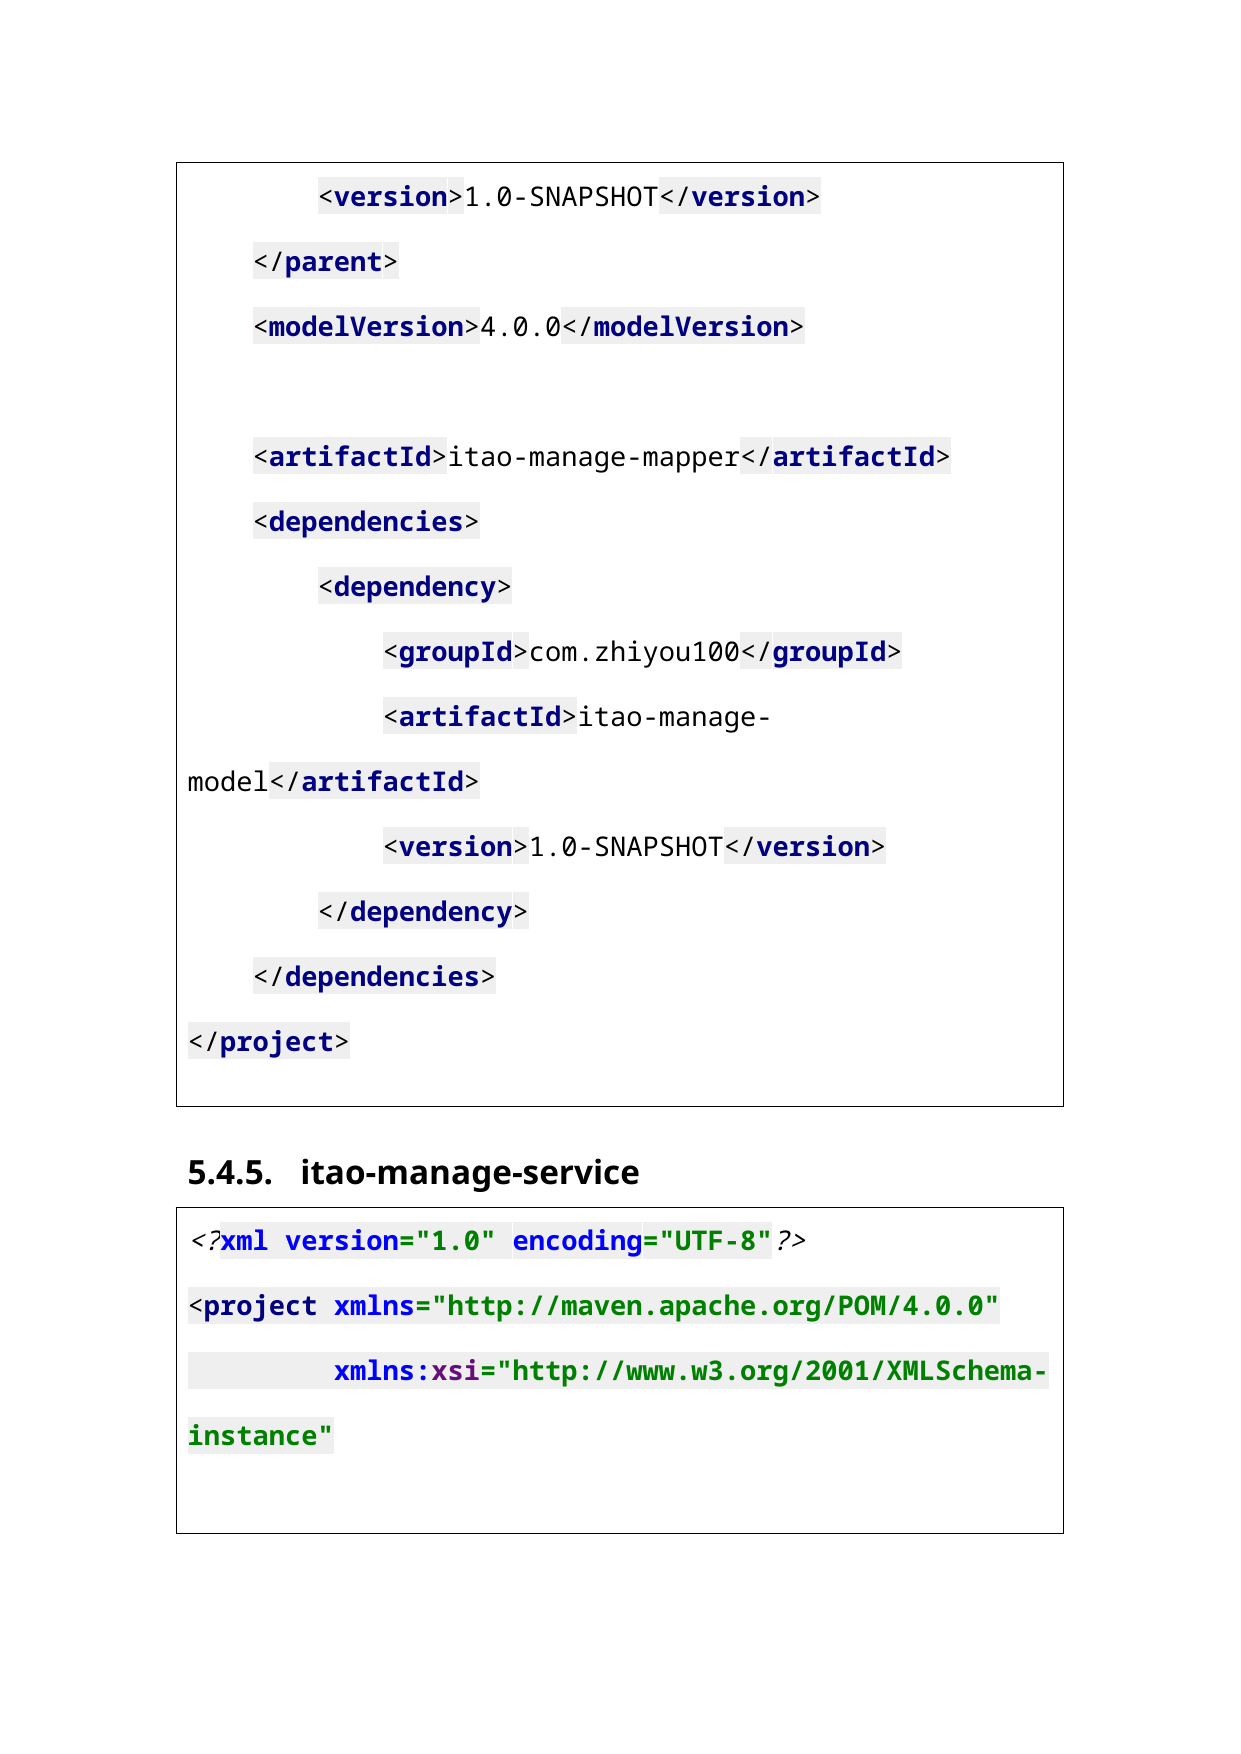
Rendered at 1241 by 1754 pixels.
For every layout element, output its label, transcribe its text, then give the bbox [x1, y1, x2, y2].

subtitle itao-manage-service [187, 1149, 1053, 1194]
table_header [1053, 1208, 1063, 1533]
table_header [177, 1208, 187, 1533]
